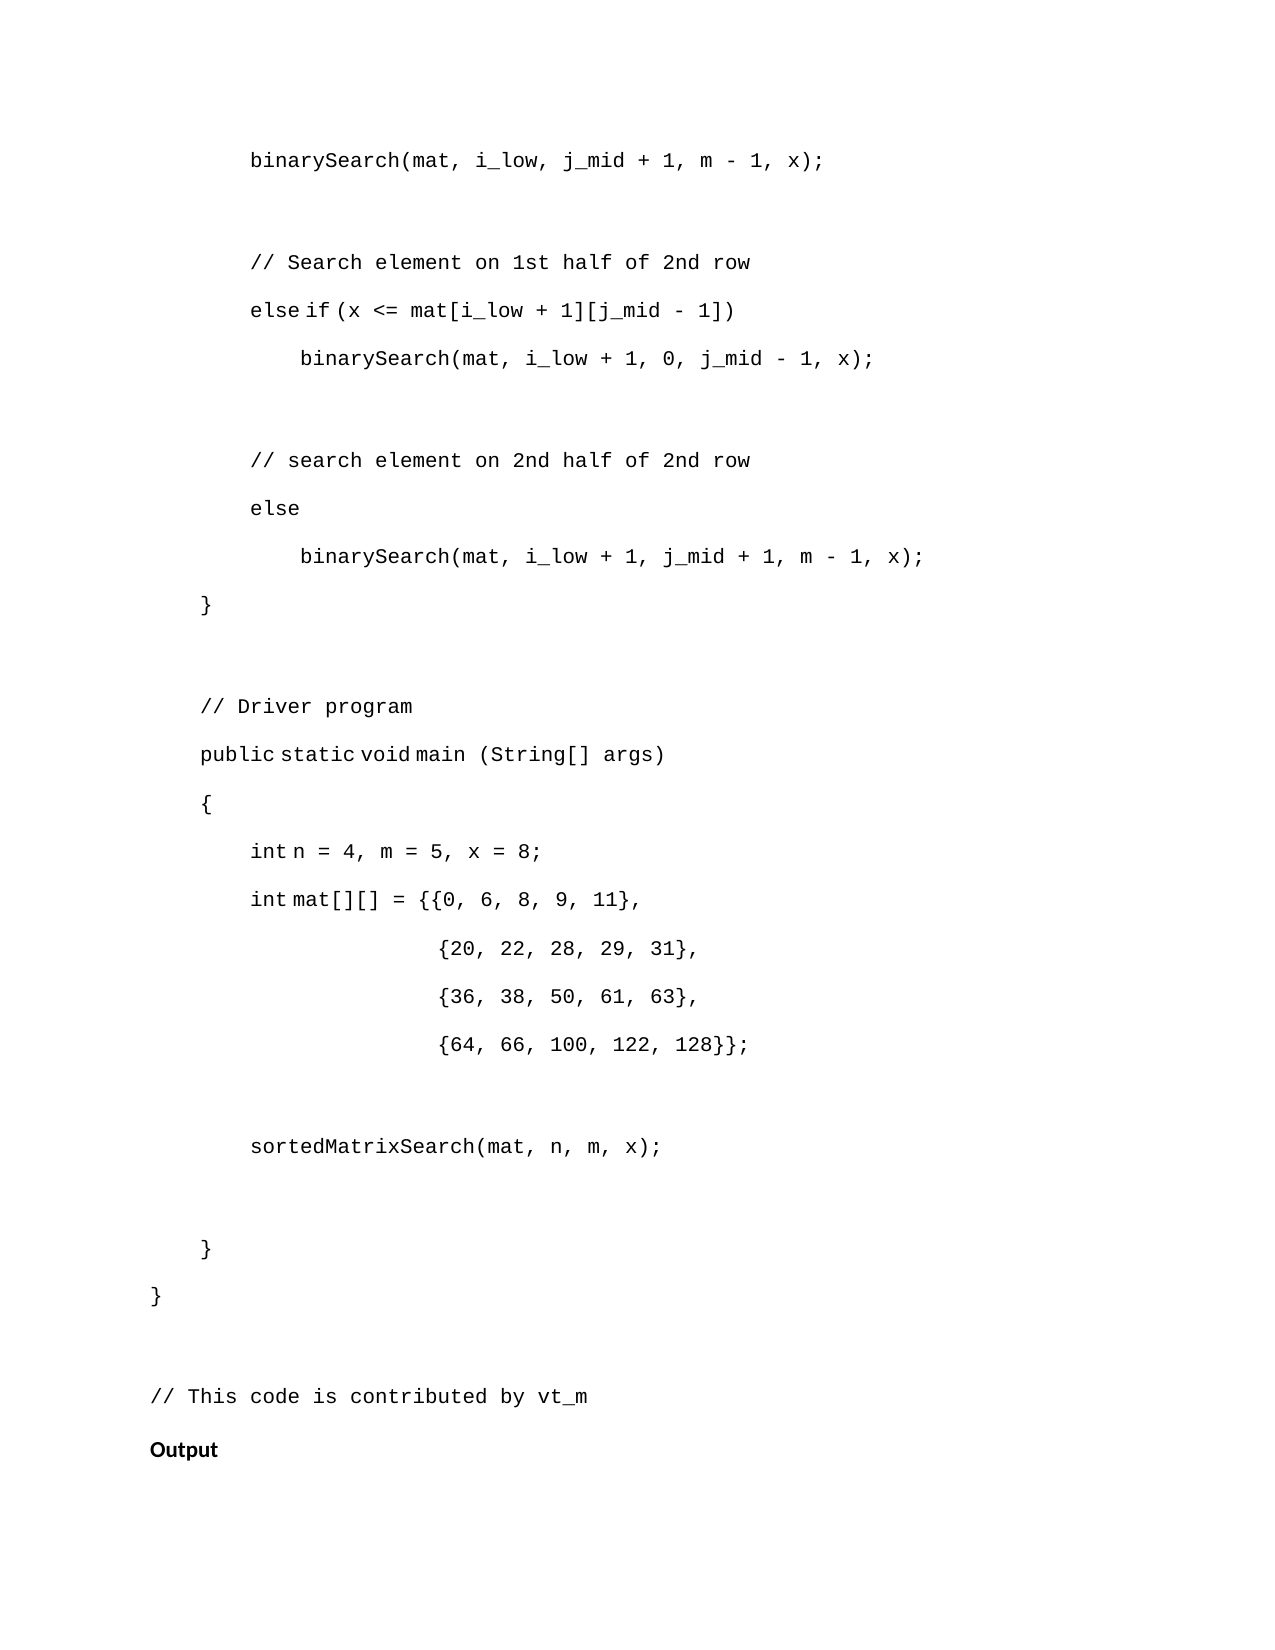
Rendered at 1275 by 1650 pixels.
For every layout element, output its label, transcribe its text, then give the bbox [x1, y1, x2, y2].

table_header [150, 150, 930, 1435]
text Output [150, 1435, 1125, 1463]
